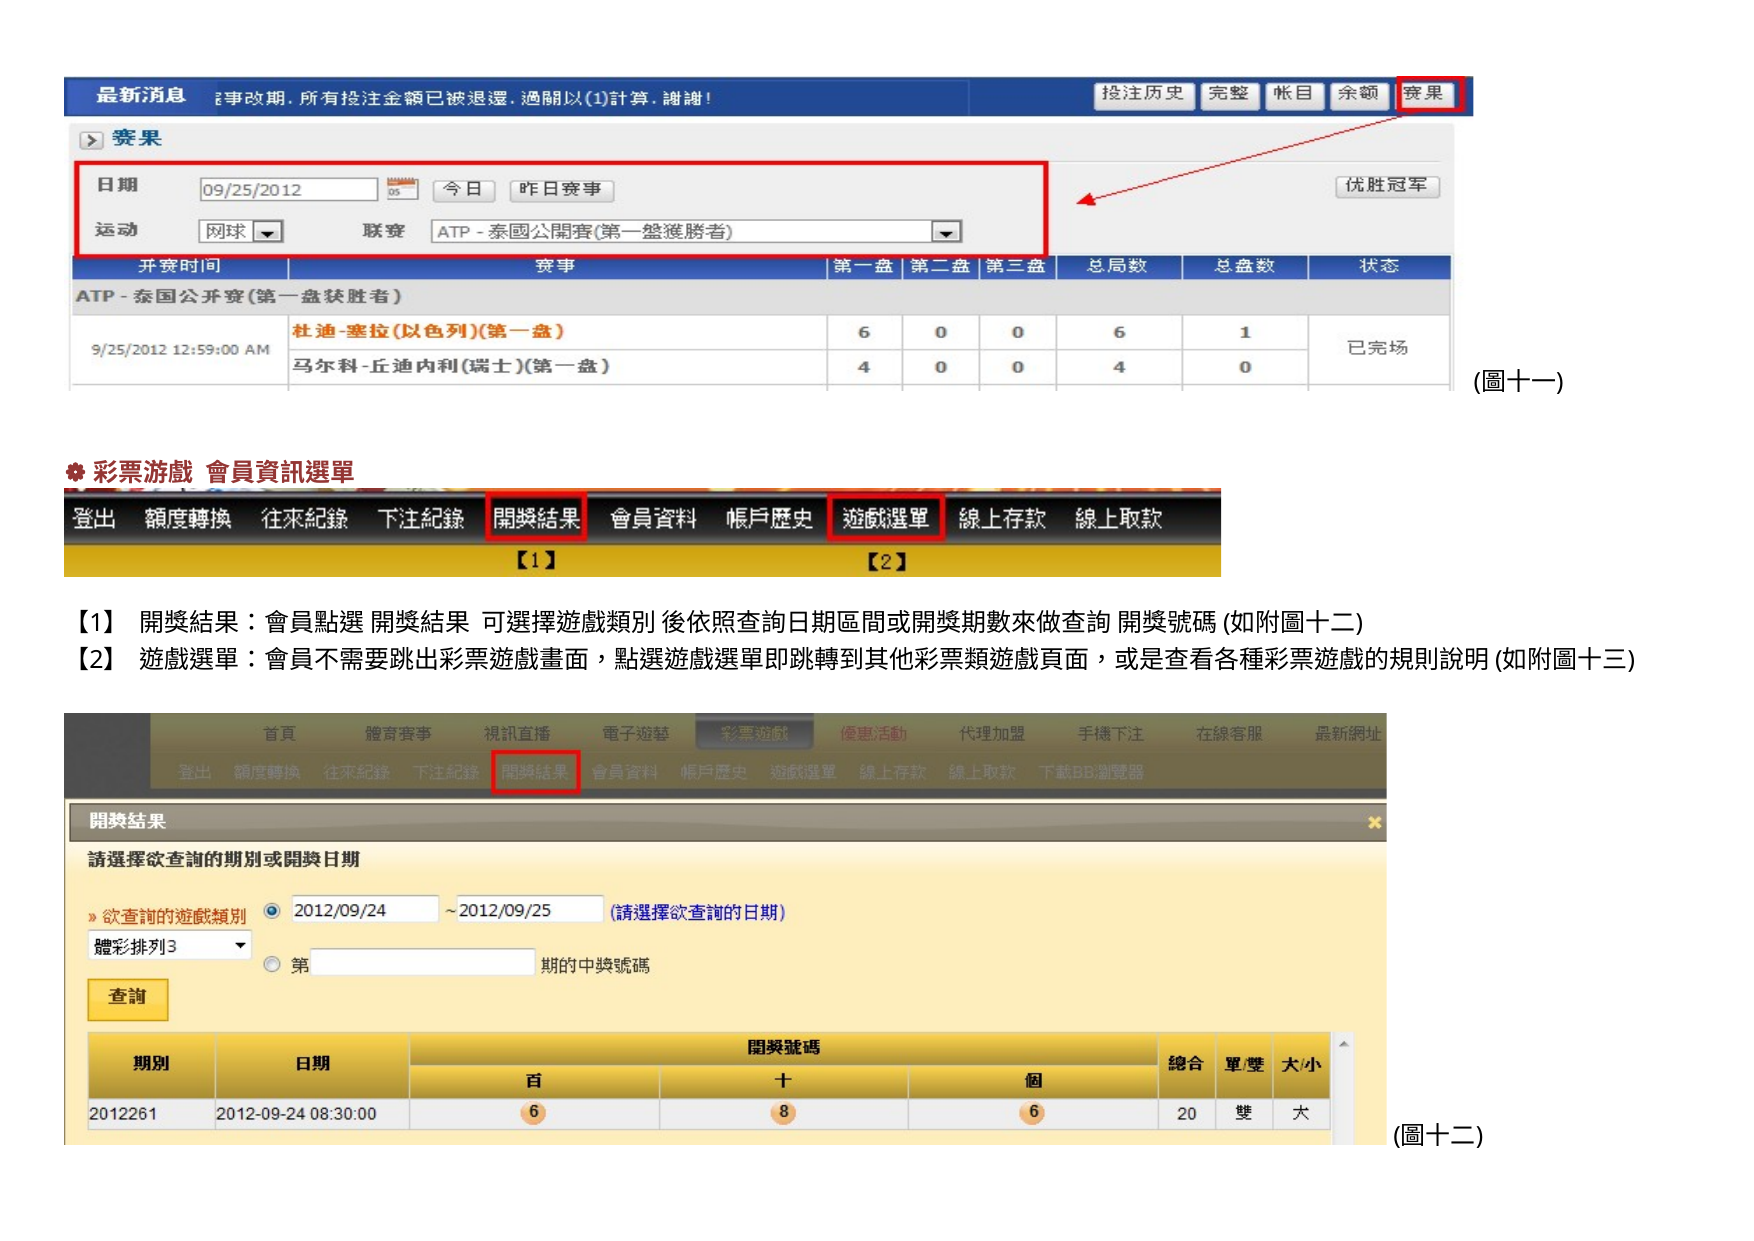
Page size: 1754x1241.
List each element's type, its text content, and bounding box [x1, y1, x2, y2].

picture [64, 76, 1474, 391]
picture [64, 713, 1387, 1145]
list 遊戲選單：會員不需要跳出彩票遊戲畫面，點選遊戲選單即跳轉到其他彩票類遊戲頁面，或是查看各種彩票遊戲的規則說明 (如附圖十三) [64, 639, 1695, 676]
picture [64, 488, 1222, 577]
list 開獎結果：會員點選 開獎結果 可選擇遊戲類別 後依照查詢日期區間或開獎期數來做查詢 開獎號碼 (如附圖十二) [64, 601, 1695, 639]
list 彩票游戲 會員資訊選單 [64, 451, 1695, 489]
